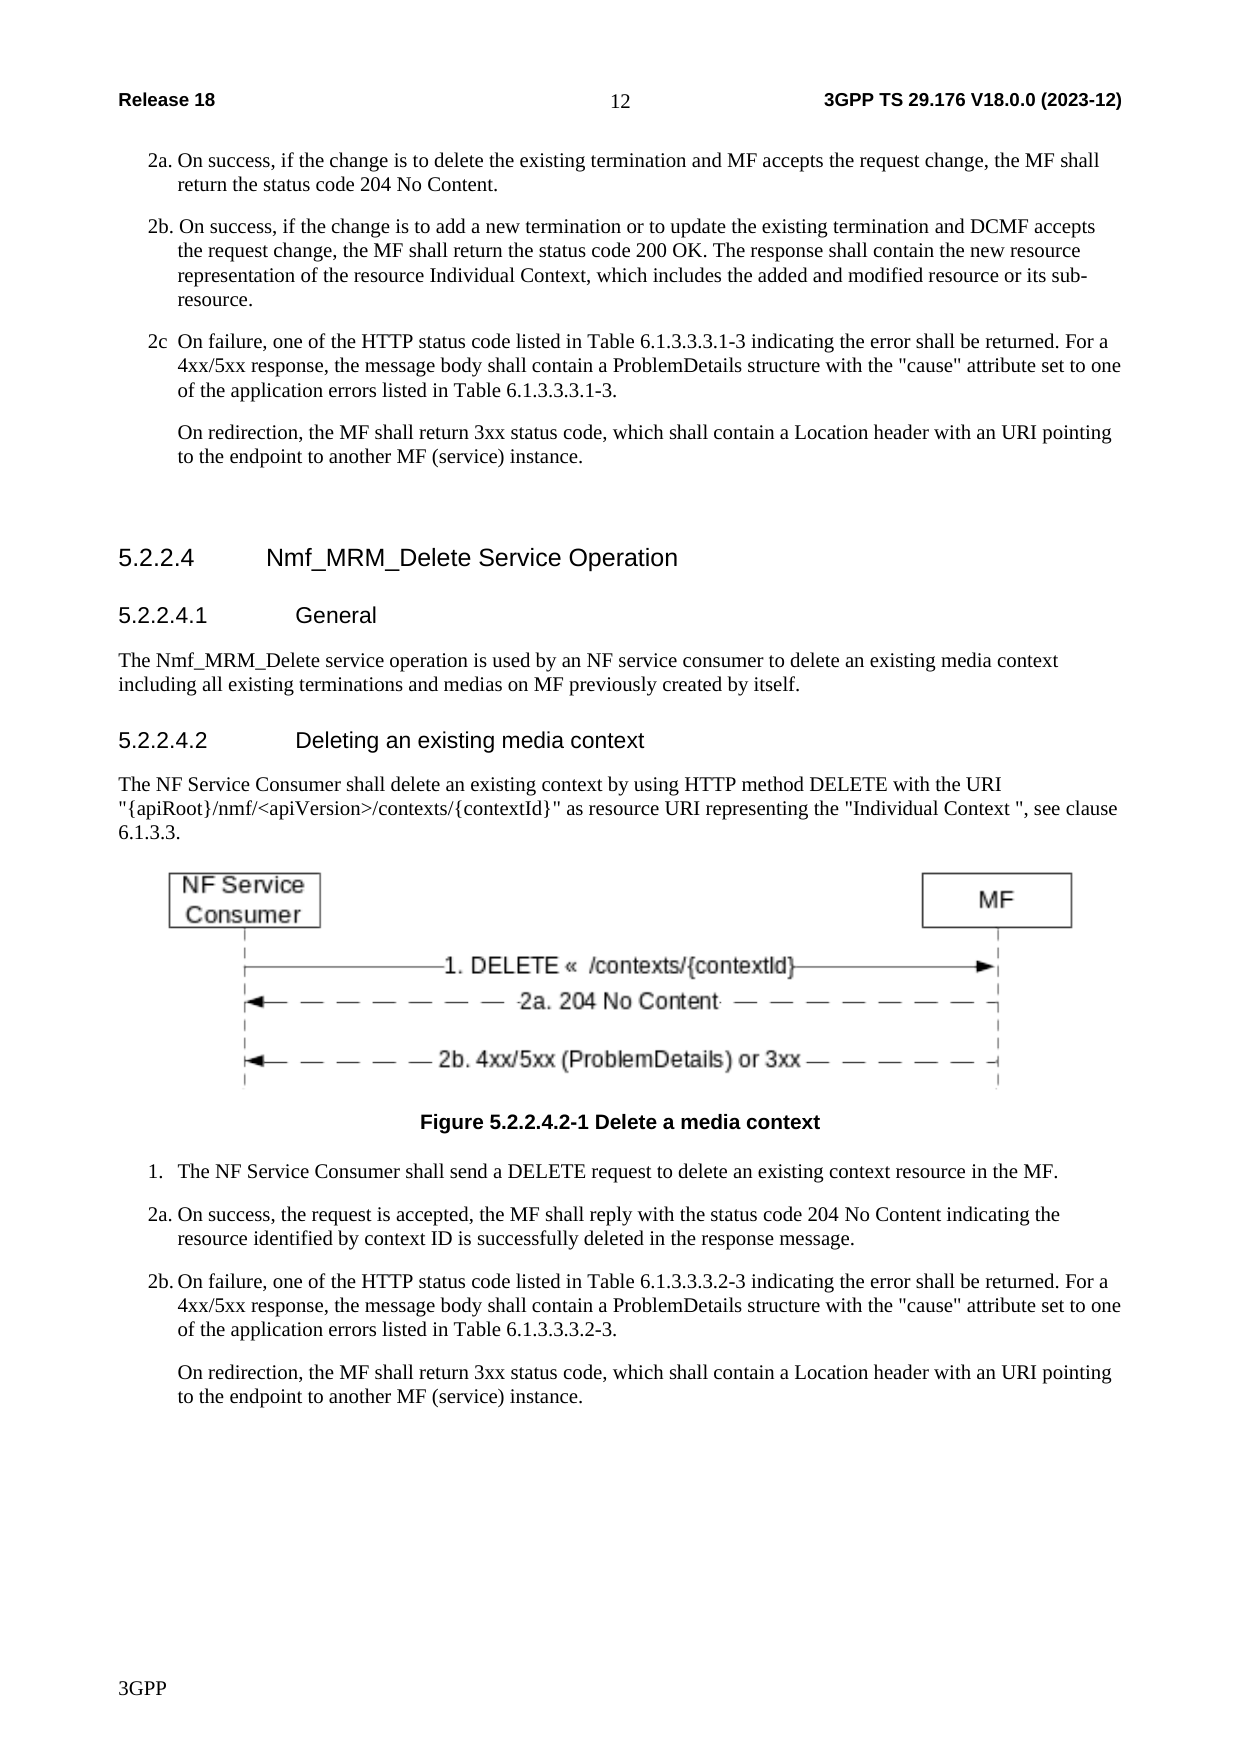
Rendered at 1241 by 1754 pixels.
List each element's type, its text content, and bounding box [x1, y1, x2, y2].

text Figure 5.2.2.4.2-1 Delete a media context [118, 1110, 1122, 1134]
subtitle 5.2.2.4.2 Deleting an existing media context [118, 727, 1122, 753]
subtitle 5.2.2.4 Nmf_MRM_Delete Service Operation [118, 542, 1122, 571]
text 2a. On success, the request is accepted, the MF shall reply with the status code 204 No Content indicating the resource identified by context ID is successfully deleted in the response message. [148, 1202, 1122, 1250]
text 2a. On success, if the change is to delete the existing termination and MF accepts the request change, the MF shall return the status code 204 No Content. [148, 147, 1122, 196]
text On redirection, the MF shall return 3xx status code, which shall contain a Location header with an URI pointing to the endpoint to another MF (service) instance. [148, 420, 1122, 468]
text The Nmf_MRM_Delete service operation is used by an NF service consumer to delete an existing media context including all existing terminations and medias on MF previously created by itself. [118, 648, 1122, 696]
text 2c On failure, one of the HTTP status code listed in Table 6.1.3.3.3.1-3 indicating the error shall be returned. For a 4xx/5xx response, the message body shall contain a ProblemDetails structure with the "cause" attribute set to one of the application errors listed in Table 6.1.3.3.3.1-3. [148, 329, 1122, 402]
text The NF Service Consumer shall delete an existing context by using HTTP method DELETE with the URI "{apiRoot}/nmf/<apiVersion>/contexts/{contextId}" as resource URI representing the "Individual Context ", see clause 6.1.3.3. [118, 772, 1122, 844]
text 2b. On success, if the change is to add a new termination or to update the existing termination and DCMF accepts the request change, the MF shall return the status code 200 OK. The response shall contain the new resource representation of the resource Individual Context, which includes the added and modified resource or its sub-resource. [148, 214, 1122, 311]
subtitle 5.2.2.4.1 General [118, 602, 1122, 629]
text On redirection, the MF shall return 3xx status code, which shall contain a Location header with an URI pointing to the endpoint to another MF (service) instance. [148, 1360, 1122, 1408]
text 2b. On failure, one of the HTTP status code listed in Table 6.1.3.3.3.2-3 indicating the error shall be returned. For a 4xx/5xx response, the message body shall contain a ProblemDetails structure with the "cause" attribute set to one of the application errors listed in Table 6.1.3.3.3.2-3. [148, 1269, 1122, 1341]
text 1. The NF Service Consumer shall send a DELETE request to delete an existing context resource in the MF. [148, 1159, 1122, 1183]
